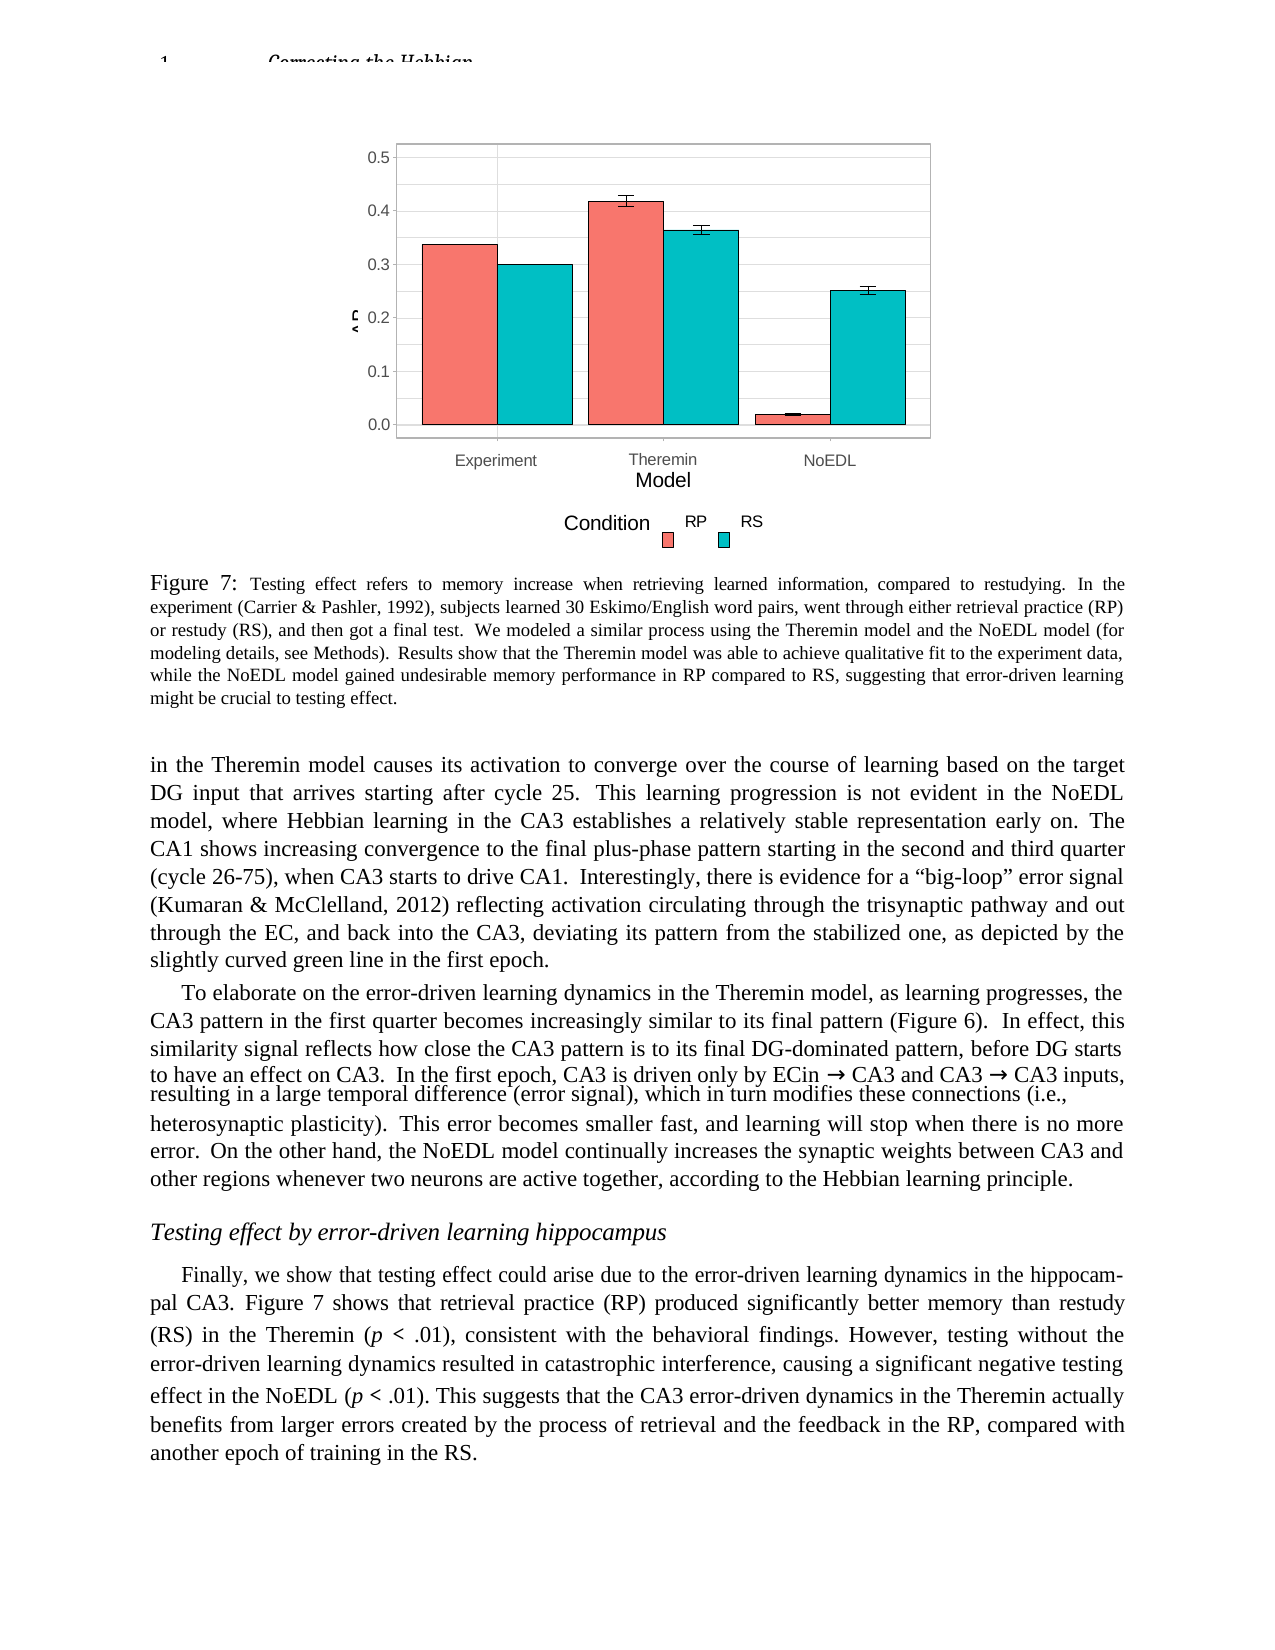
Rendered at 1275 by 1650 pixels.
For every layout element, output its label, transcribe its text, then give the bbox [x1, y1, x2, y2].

text To elaborate on the error-driven learning dynamics in the Theremin model, as learning progresses, the CA3 pattern in the first quarter becomes increasingly similar to its final pattern (Figure 6). In effect, this similarity signal reflects how close the CA3 pattern is to its final DG-dominated pattern, before DG starts [150, 979, 1125, 1061]
text 0.2 [367, 308, 1137, 327]
text Theremin [628, 451, 699, 469]
text 0.4 [367, 201, 1137, 220]
text Figure 7: Testing effect refers to memory increase when retrieving learned information, compared to restudying. In the experiment (Carrier & Pashler, 1992), subjects learned 30 Eskimo/English word pairs, went through either retrieval practice (RP) or restudy (RS), and then got a final test. We modeled a similar process using the Theremin model and the NoEDL model (for modeling details, see Methods). Results show that the Theremin model was able to achieve qualitative fit to the experiment data, while the NoEDL model gained undesirable memory performance in RP compared to RS, suggesting that error-driven learning might be crucial to testing effect. [150, 569, 1125, 708]
text Experiment [454, 451, 539, 470]
text Finally, we show that testing effect could arise due to the error-driven learning dynamics in the hippocam- pal CA3. Figure 7 shows that retrieval practice (RP) produced significantly better memory than restudy (RS) in the Theremin (p < .01), consistent with the behavioral findings. However, testing without the error-driven learning dynamics resulted in catastrophic interference, causing a significant negative testing effect in the NoEDL (p < .01). This suggests that the CA3 error-driven dynamics in the Theremin actually benefits from larger errors created by the process of retrieval and the feedback in the RP, compared with another epoch of training in the RS. [150, 1261, 1125, 1466]
text 0.1 [367, 362, 1137, 381]
text 0.3 [367, 254, 1137, 274]
text NoEDL [803, 451, 1137, 470]
text in the Theremin model causes its activation to converge over the course of learning based on the target DG input that arrives starting after cycle 25. This learning progression is not evident in the NoEDL model, where Hebbian learning in the CA3 establishes a relatively stable representation early on. The CA1 shows increasing convergence to the final plus-phase pattern starting in the second and third quarter (cycle 26-75), when CA3 starts to drive CA1. Interestingly, there is evidence for a “big-loop” error signal (Kumaran & McClelland, 2012) reflecting activation circulating through the trisynaptic pathway and out through the EC, and back into the CA3, deviating its pattern from the stabilized one, as depicted by the slightly curved green line in the first epoch. [150, 751, 1125, 973]
subtitle Testing effect by error-driven learning hippocampus [150, 1217, 1137, 1246]
text Condition RP RS [190, 511, 1137, 535]
text Model [635, 469, 699, 493]
text 0.0 [137, 415, 391, 434]
text 0.5 [367, 148, 1137, 167]
text heterosynaptic plasticity). This error becomes smaller fast, and learning will stop when there is no more error. On the other hand, the NoEDL model continually increases the synaptic weights between CA3 and other regions whenever two neurons are active together, according to the Hebbian learning principle. [150, 1109, 1125, 1192]
text to have an effect on CA3. In the first epoch, CA3 is driven only by ECin → CA3 and CA3 → CA3 inputs, resulting in a large temporal difference (error signal), which in turn modifies these connections (i.e., [150, 1064, 1125, 1106]
